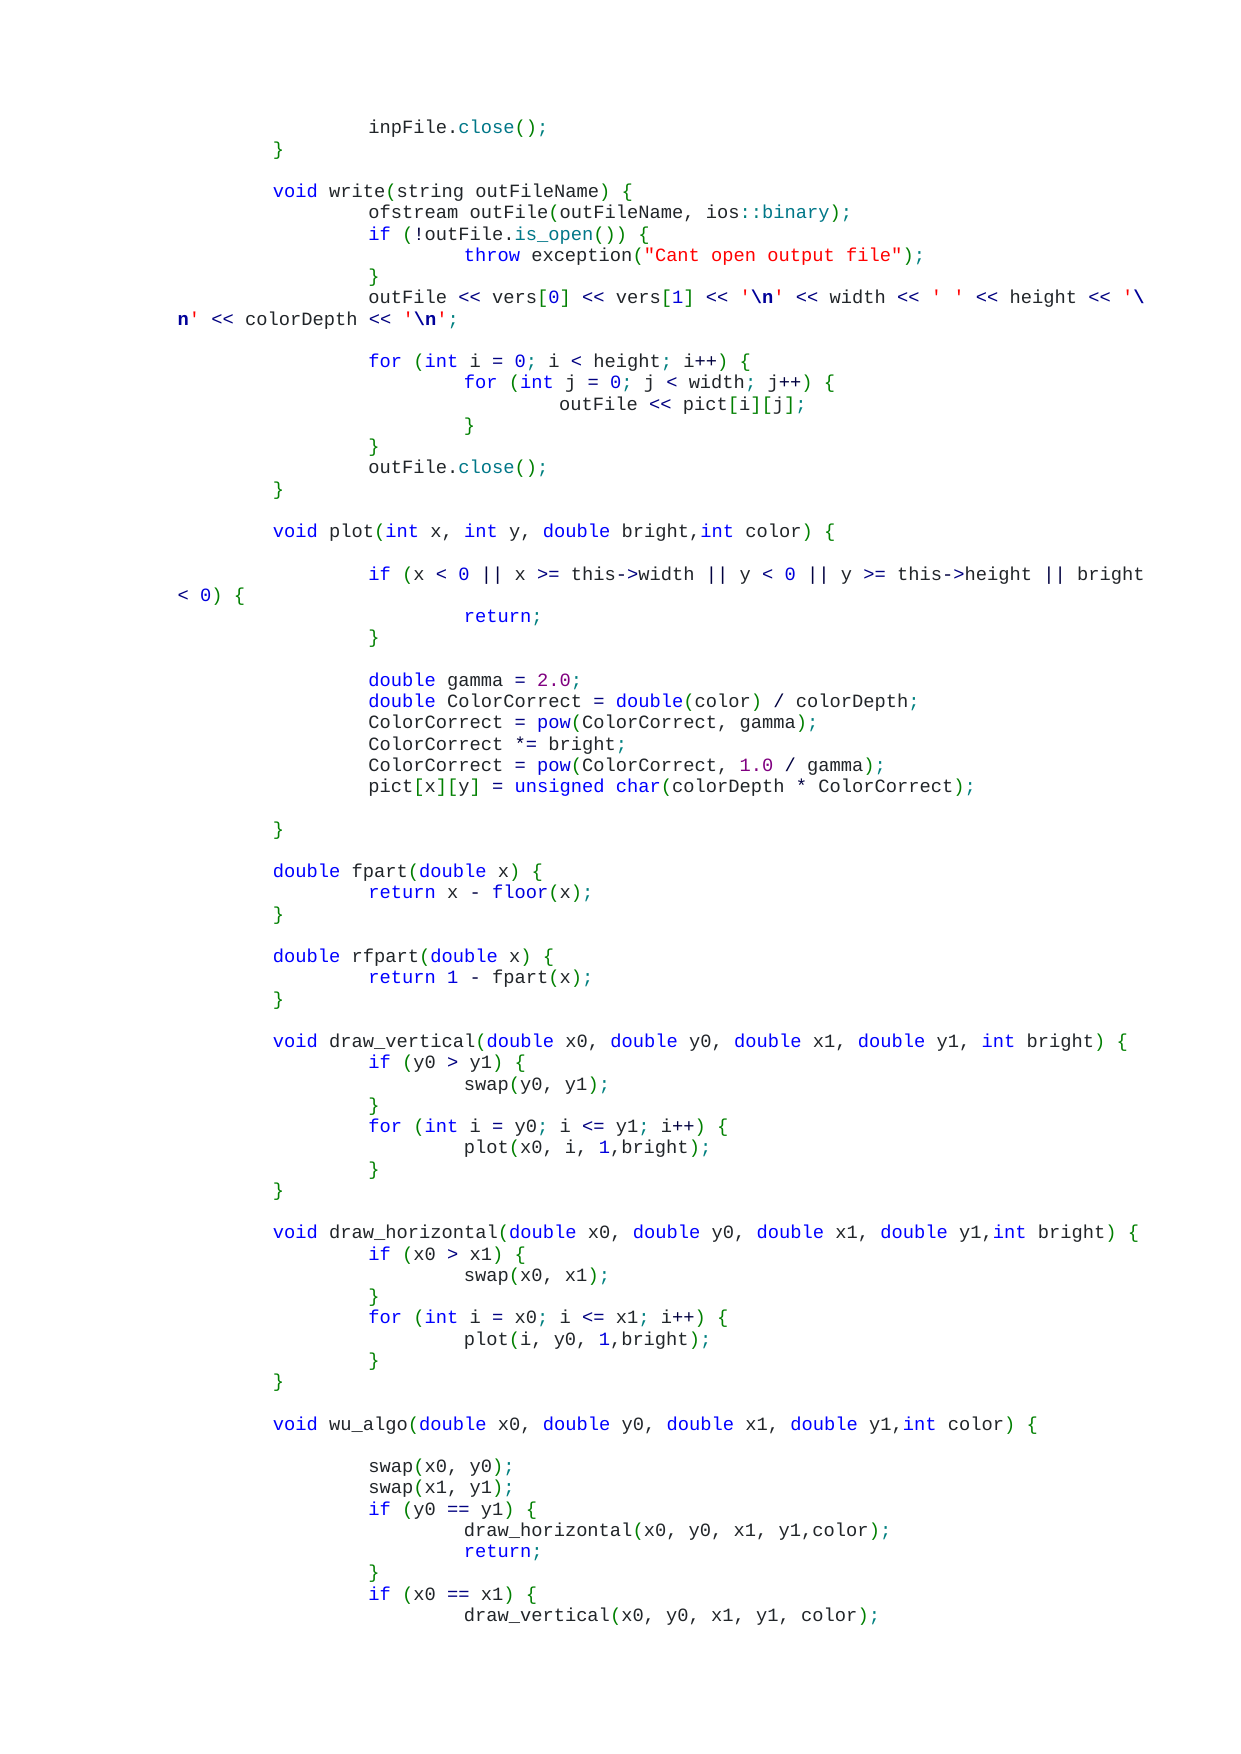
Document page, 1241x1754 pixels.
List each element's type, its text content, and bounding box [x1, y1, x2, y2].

text for (int j = 0; j < width; j++) { [177, 373, 1152, 394]
text } [177, 479, 1152, 501]
text void draw_vertical(double x0, double y0, double x1, double y1, int bright) { [177, 1032, 1152, 1053]
text inpFile.close(); [177, 118, 1152, 139]
text swap(x0, y0); [177, 1457, 1152, 1478]
text if (x0 > x1) { [177, 1244, 1152, 1266]
text swap(x0, x1); [177, 1266, 1152, 1287]
text void plot(int x, int y, double bright,int color) { [177, 522, 1152, 543]
text } [177, 1181, 1152, 1202]
text return; [177, 607, 1152, 628]
text if (!outFile.is_open()) { [177, 224, 1152, 246]
text plot(i, y0, 1,bright); [177, 1329, 1152, 1351]
text } [177, 1096, 1152, 1117]
text ColorCorrect *= bright; [177, 734, 1152, 756]
text double ColorCorrect = double(color) / colorDepth; [177, 692, 1152, 713]
text } [177, 989, 1152, 1011]
text } [177, 819, 1152, 841]
text outFile << pict[i][j]; [177, 394, 1152, 416]
text draw_vertical(x0, y0, x1, y1, color); [177, 1606, 1152, 1627]
text return 1 - fpart(x); [177, 968, 1152, 989]
text double fpart(double x) { [177, 862, 1152, 883]
text if (y0 > y1) { [177, 1053, 1152, 1074]
text throw exception("Cant open output file"); [177, 246, 1152, 267]
text draw_horizontal(x0, y0, x1, y1,color); [177, 1521, 1152, 1542]
text } [177, 904, 1152, 926]
text } [177, 139, 1152, 161]
text } [177, 1287, 1152, 1308]
text ColorCorrect = pow(ColorCorrect, 1.0 / gamma); [177, 756, 1152, 777]
text pict[x][y] = unsigned char(colorDepth * ColorCorrect); [177, 777, 1152, 798]
text return x - floor(x); [177, 883, 1152, 904]
text } [177, 437, 1152, 458]
text if (x0 == x1) { [177, 1584, 1152, 1606]
text return; [177, 1542, 1152, 1563]
text for (int i = 0; i < height; i++) { [177, 352, 1152, 373]
text } [177, 1351, 1152, 1372]
text void write(string outFileName) { [177, 182, 1152, 203]
text } [177, 1563, 1152, 1584]
text } [177, 416, 1152, 437]
text for (int i = x0; i <= x1; i++) { [177, 1308, 1152, 1329]
text for (int i = y0; i <= y1; i++) { [177, 1117, 1152, 1138]
text void draw_horizontal(double x0, double y0, double x1, double y1,int bright) { [177, 1223, 1152, 1244]
text if (y0 == y1) { [177, 1499, 1152, 1521]
text swap(y0, y1); [177, 1074, 1152, 1096]
text if (x < 0 || x >= this->width || y < 0 || y >= this->height || bright < 0) { [177, 564, 1152, 607]
text outFile.close(); [177, 458, 1152, 479]
text } [177, 1159, 1152, 1181]
text ofstream outFile(outFileName, ios::binary); [177, 203, 1152, 224]
text plot(x0, i, 1,bright); [177, 1138, 1152, 1159]
text } [177, 267, 1152, 288]
text void wu_algo(double x0, double y0, double x1, double y1,int color) { [177, 1414, 1152, 1436]
text ColorCorrect = pow(ColorCorrect, gamma); [177, 713, 1152, 734]
text } [177, 628, 1152, 649]
text double rfpart(double x) { [177, 947, 1152, 968]
text } [177, 1372, 1152, 1393]
text swap(x1, y1); [177, 1478, 1152, 1499]
text double gamma = 2.0; [177, 671, 1152, 692]
text outFile << vers[0] << vers[1] << '\n' << width << ' ' << height << '\n' << colorDepth << '\n'; [177, 288, 1152, 331]
